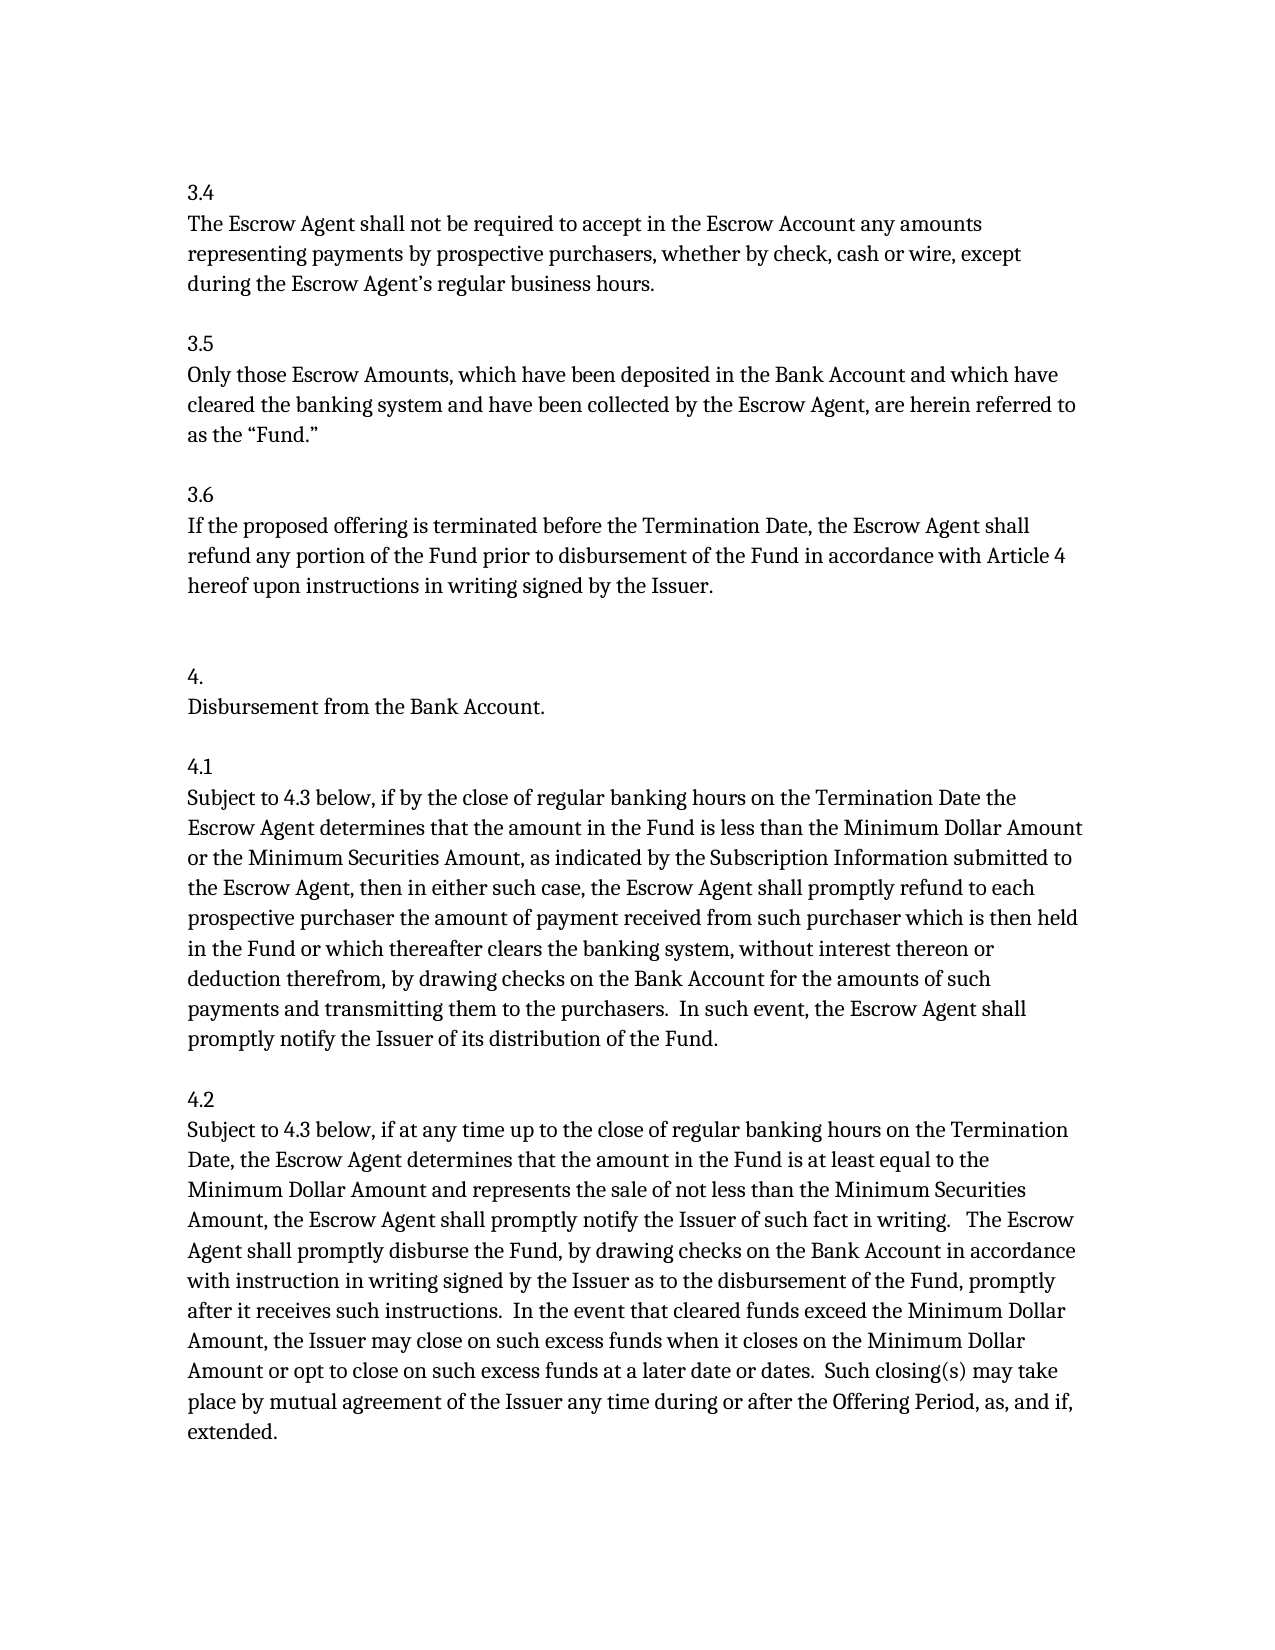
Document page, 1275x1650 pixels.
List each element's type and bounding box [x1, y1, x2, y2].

text [187, 150, 1087, 1475]
